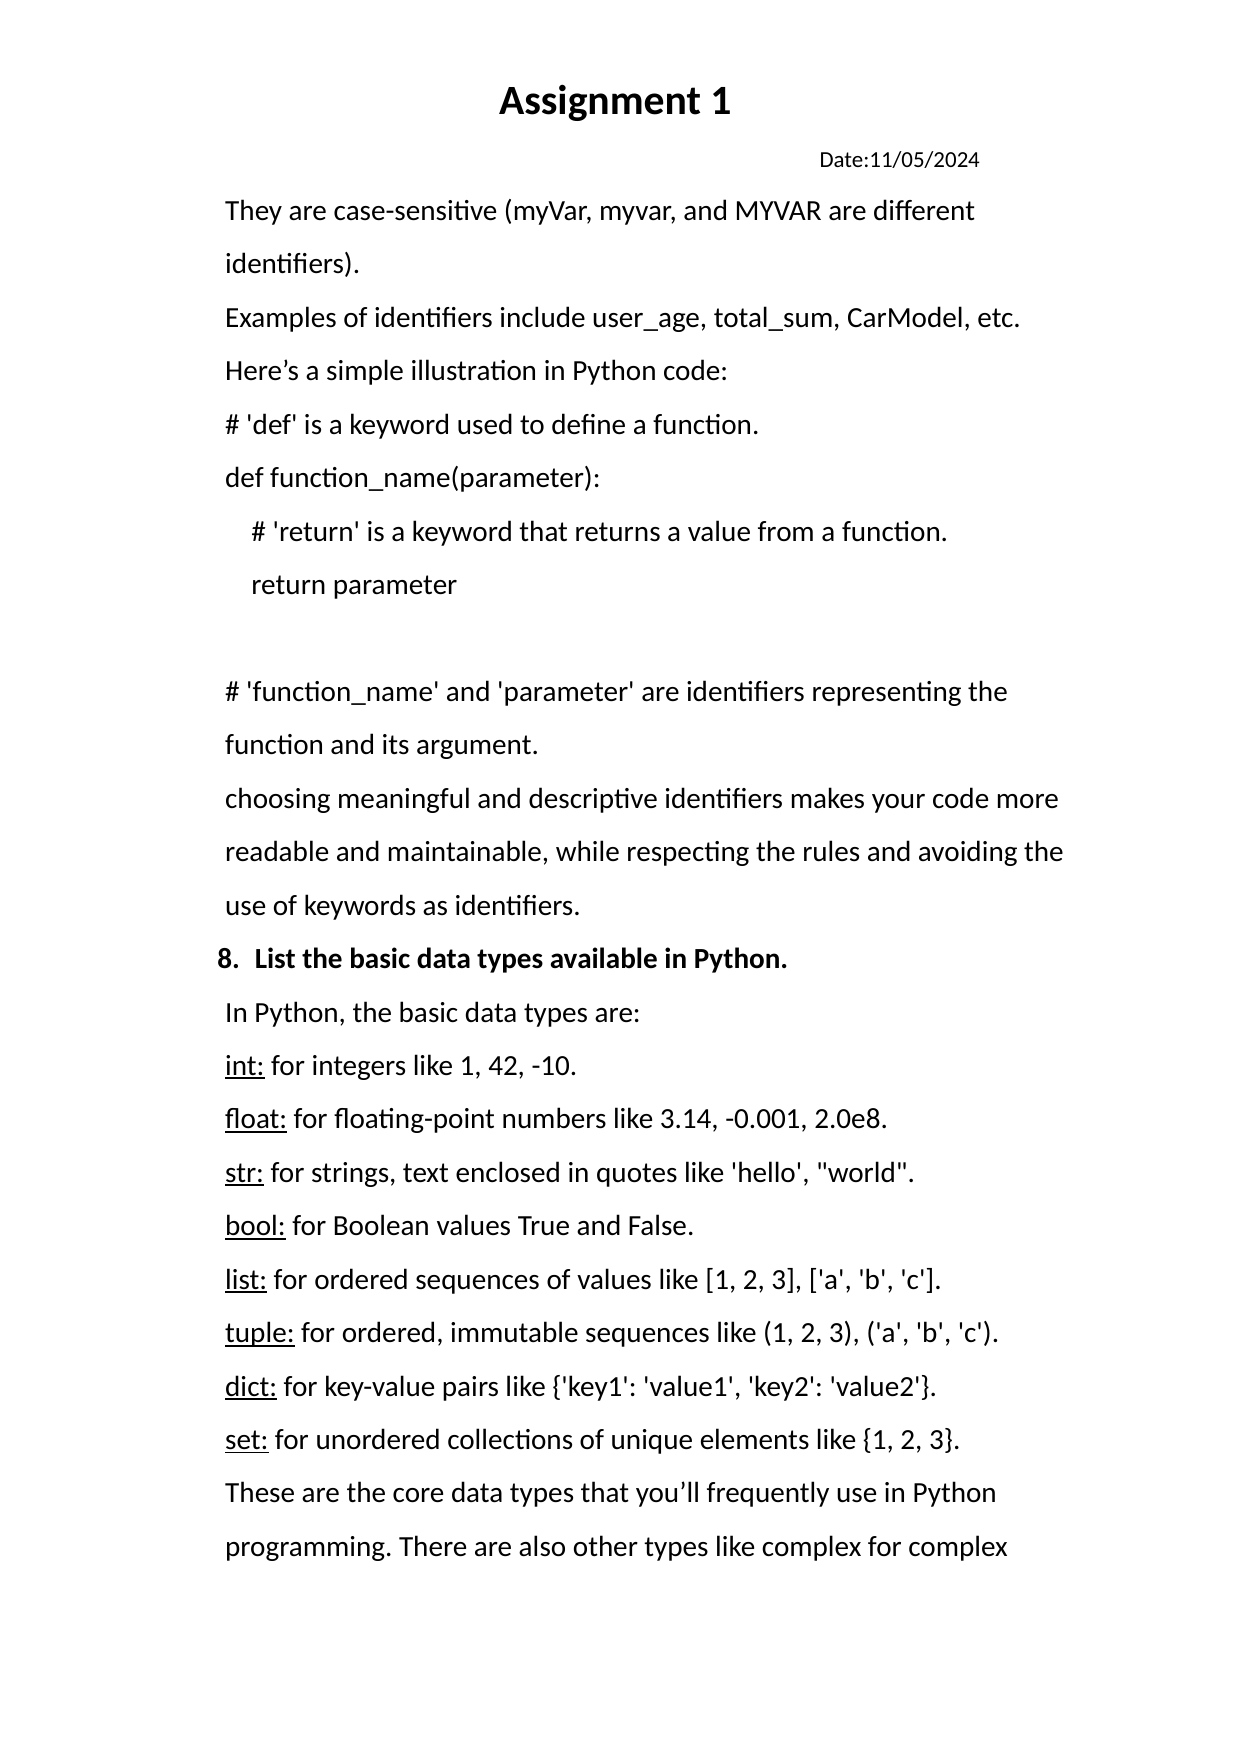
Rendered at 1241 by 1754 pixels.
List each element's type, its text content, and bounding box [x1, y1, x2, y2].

list # 'return' is a keyword that returns a value from a function. [225, 513, 1090, 548]
list # 'function_name' and 'parameter' are identifiers representing the function and its argument. [225, 673, 1090, 762]
list list: for ordered sequences of values like [1, 2, 3], ['a', 'b', 'c']. [225, 1261, 1090, 1296]
list Examples of identifiers include user_age, total_sum, CarModel, etc. [225, 299, 1090, 334]
list set: for unordered collections of unique elements like {1, 2, 3}. [225, 1421, 1090, 1457]
list int: for integers like 1, 42, -10. [225, 1047, 1090, 1083]
list # 'def' is a keyword used to define a function. [225, 406, 1090, 441]
list return parameter [225, 566, 1090, 602]
list Here’s a simple illustration in Python code: [225, 352, 1090, 388]
list They are case-sensitive (myVar, myvar, and MYVAR are different identifiers). [225, 192, 1090, 281]
list In Python, the basic data types are: [225, 994, 1090, 1029]
list str: for strings, text enclosed in quotes like 'hello', "world". [225, 1154, 1090, 1189]
list dict: for key-value pairs like {'key1': 'value1', 'key2': 'value2'}. [225, 1368, 1090, 1403]
list float: for floating-point numbers like 3.14, -0.001, 2.0e8. [225, 1101, 1090, 1136]
list bool: for Boolean values True and False. [225, 1207, 1090, 1243]
list choosing meaningful and descriptive identifiers makes your code more readable and maintainable, while respecting the rules and avoiding the use of keywords as identifiers. [225, 780, 1090, 922]
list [225, 1474, 1090, 1564]
list List the basic data types available in Python. [217, 940, 1090, 976]
list def function_name(parameter): [225, 459, 1090, 495]
list tuple: for ordered, immutable sequences like (1, 2, 3), ('a', 'b', 'c'). [225, 1314, 1090, 1350]
